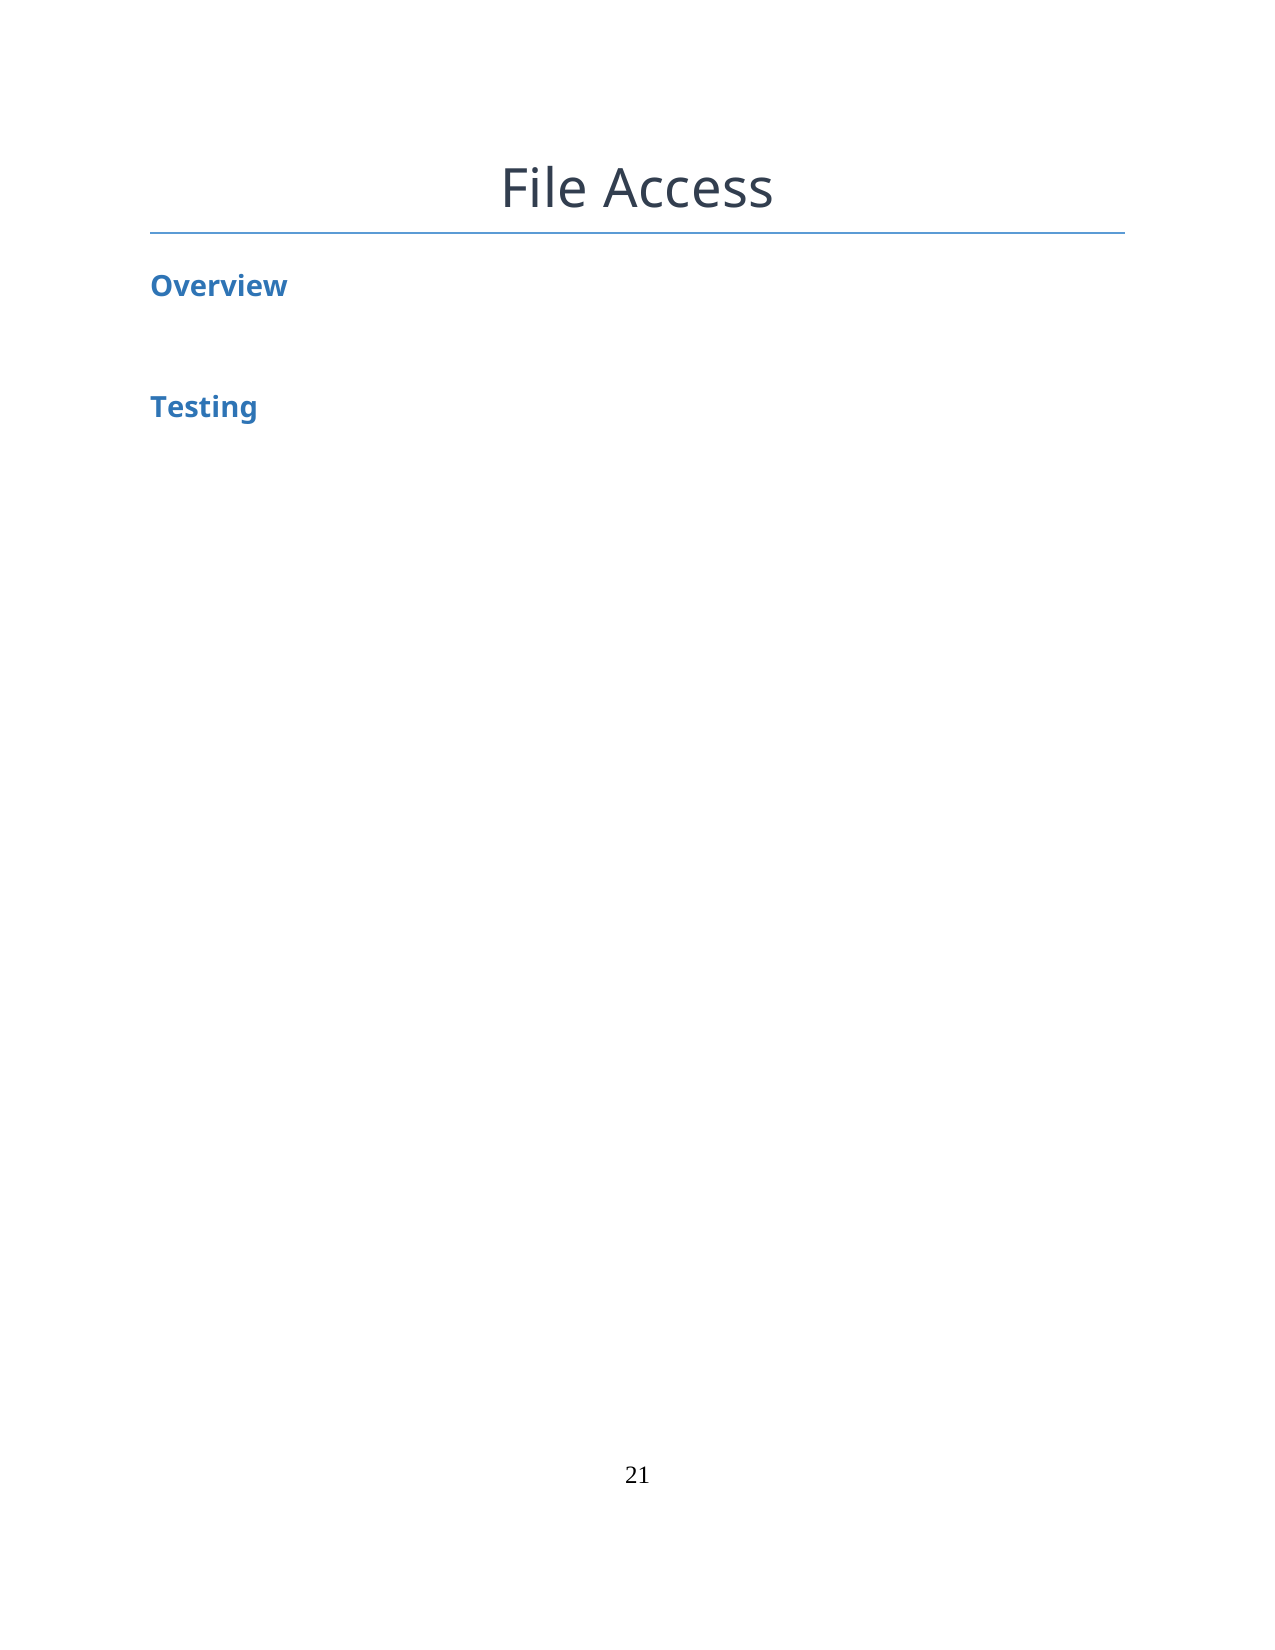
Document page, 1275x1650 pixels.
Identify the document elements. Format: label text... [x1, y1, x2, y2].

subtitle Overview [150, 265, 1125, 305]
subtitle Testing [150, 386, 1125, 426]
text File Access [150, 150, 1125, 232]
